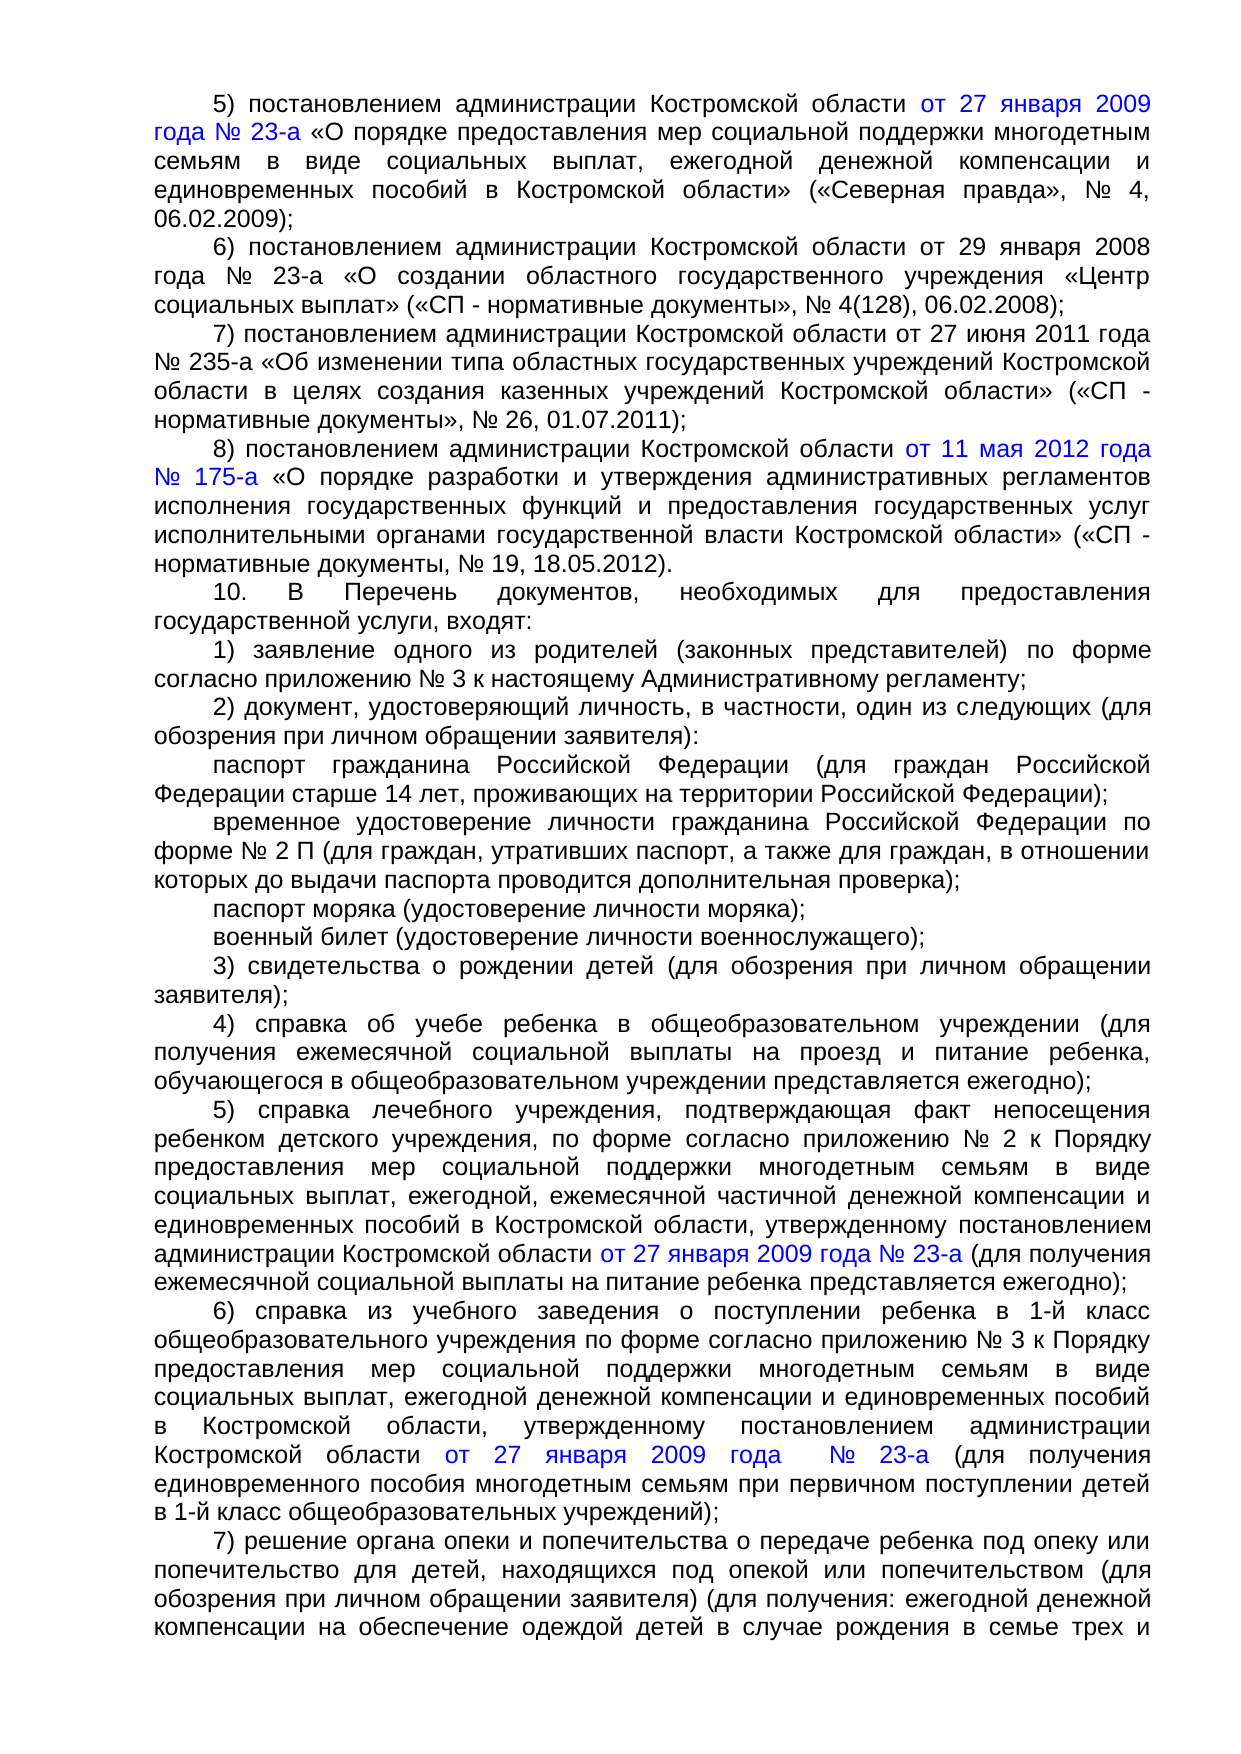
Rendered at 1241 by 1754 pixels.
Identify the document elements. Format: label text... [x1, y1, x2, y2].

text 8) постановлением администрации Костромской области от 11 мая 2012 года № 175-а «О порядке разработки и утверждения административных регламентов исполнения государственных функций и предоставления государственных услуг исполнительными органами государственной власти Костромской области» («СП - нормативные документы, № 19, 18.05.2012). [153, 434, 1152, 577]
text 7) постановлением администрации Костромской области от 27 июня 2011 года № 235-а «Об изменении типа областных государственных учреждений Костромской области в целях создания казенных учреждений Костромской области» («СП - нормативные документы», № 26, 01.07.2011); [153, 319, 1152, 434]
text временное удостоверение личности гражданина Российской Федерации по форме № 2 П (для граждан, утративших паспорт, а также для граждан, в отношении которых до выдачи паспорта проводится дополнительная проверка); [153, 807, 1152, 894]
text 4) справка об учебе ребенка в общеобразовательном учреждении (для получения ежемесячной социальной выплаты на проезд и питание ребенка, обучающегося в общеобразовательном учреждении представляется ежегодно); [153, 1009, 1152, 1095]
text паспорт моряка (удостоверение личности моряка); [153, 894, 1152, 922]
text 6) постановлением администрации Костромской области от 29 января 2008 года № 23-а «О создании областного государственного учреждения «Центр социальных выплат» («СП - нормативные документы», № 4(128), 06.02.2008); [153, 232, 1152, 319]
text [153, 1526, 1152, 1641]
text 1) заявление одного из родителей (законных представителей) по форме согласно приложению № 3 к настоящему Административному регламенту; [153, 635, 1152, 692]
text 3) свидетельства о рождении детей (для обозрения при личном обращении заявителя); [153, 951, 1152, 1009]
text 5) справка лечебного учреждения, подтверждающая факт непосещения ребенком детского учреждения, по форме согласно приложению № 2 к Порядку предоставления мер социальной поддержки многодетным семьям в виде социальных выплат, ежегодной, ежемесячной частичной денежной компенсации и единовременных пособий в Костромской области, утвержденному постановлением администрации Костромской области от 27 января 2009 года № 23-а (для получения ежемесячной социальной выплаты на питание ребенка представляется ежегодно); [153, 1095, 1152, 1296]
text военный билет (удостоверение личности военнослужащего); [153, 922, 1152, 951]
text 5) постановлением администрации Костромской области от 27 января 2009 года № 23-а «О порядке предоставления мер социальной поддержки многодетным семьям в виде социальных выплат, ежегодной денежной компенсации и единовременных пособий в Костромской области» («Северная правда», № 4, 06.02.2009); [153, 89, 1152, 232]
text 2) документ, удостоверяющий личность, в частности, один из следующих (для обозрения при личном обращении заявителя): [153, 692, 1152, 750]
text 6) справка из учебного заведения о поступлении ребенка в 1-й класс общеобразовательного учреждения по форме согласно приложению № 3 к Порядку предоставления мер социальной поддержки многодетным семьям в виде социальных выплат, ежегодной денежной компенсации и единовременных пособий в Костромской области, утвержденному постановлением администрации Костромской области от 27 января 2009 года № 23-а (для получения единовременного пособия многодетным семьям при первичном поступлении детей в 1-й класс общеобразовательных учреждений); [153, 1296, 1152, 1526]
text 10. В Перечень документов, необходимых для предоставления государственной услуги, входят: [153, 577, 1152, 635]
text паспорт гражданина Российской Федерации (для граждан Российской Федерации старше 14 лет, проживающих на территории Российской Федерации); [153, 750, 1152, 807]
